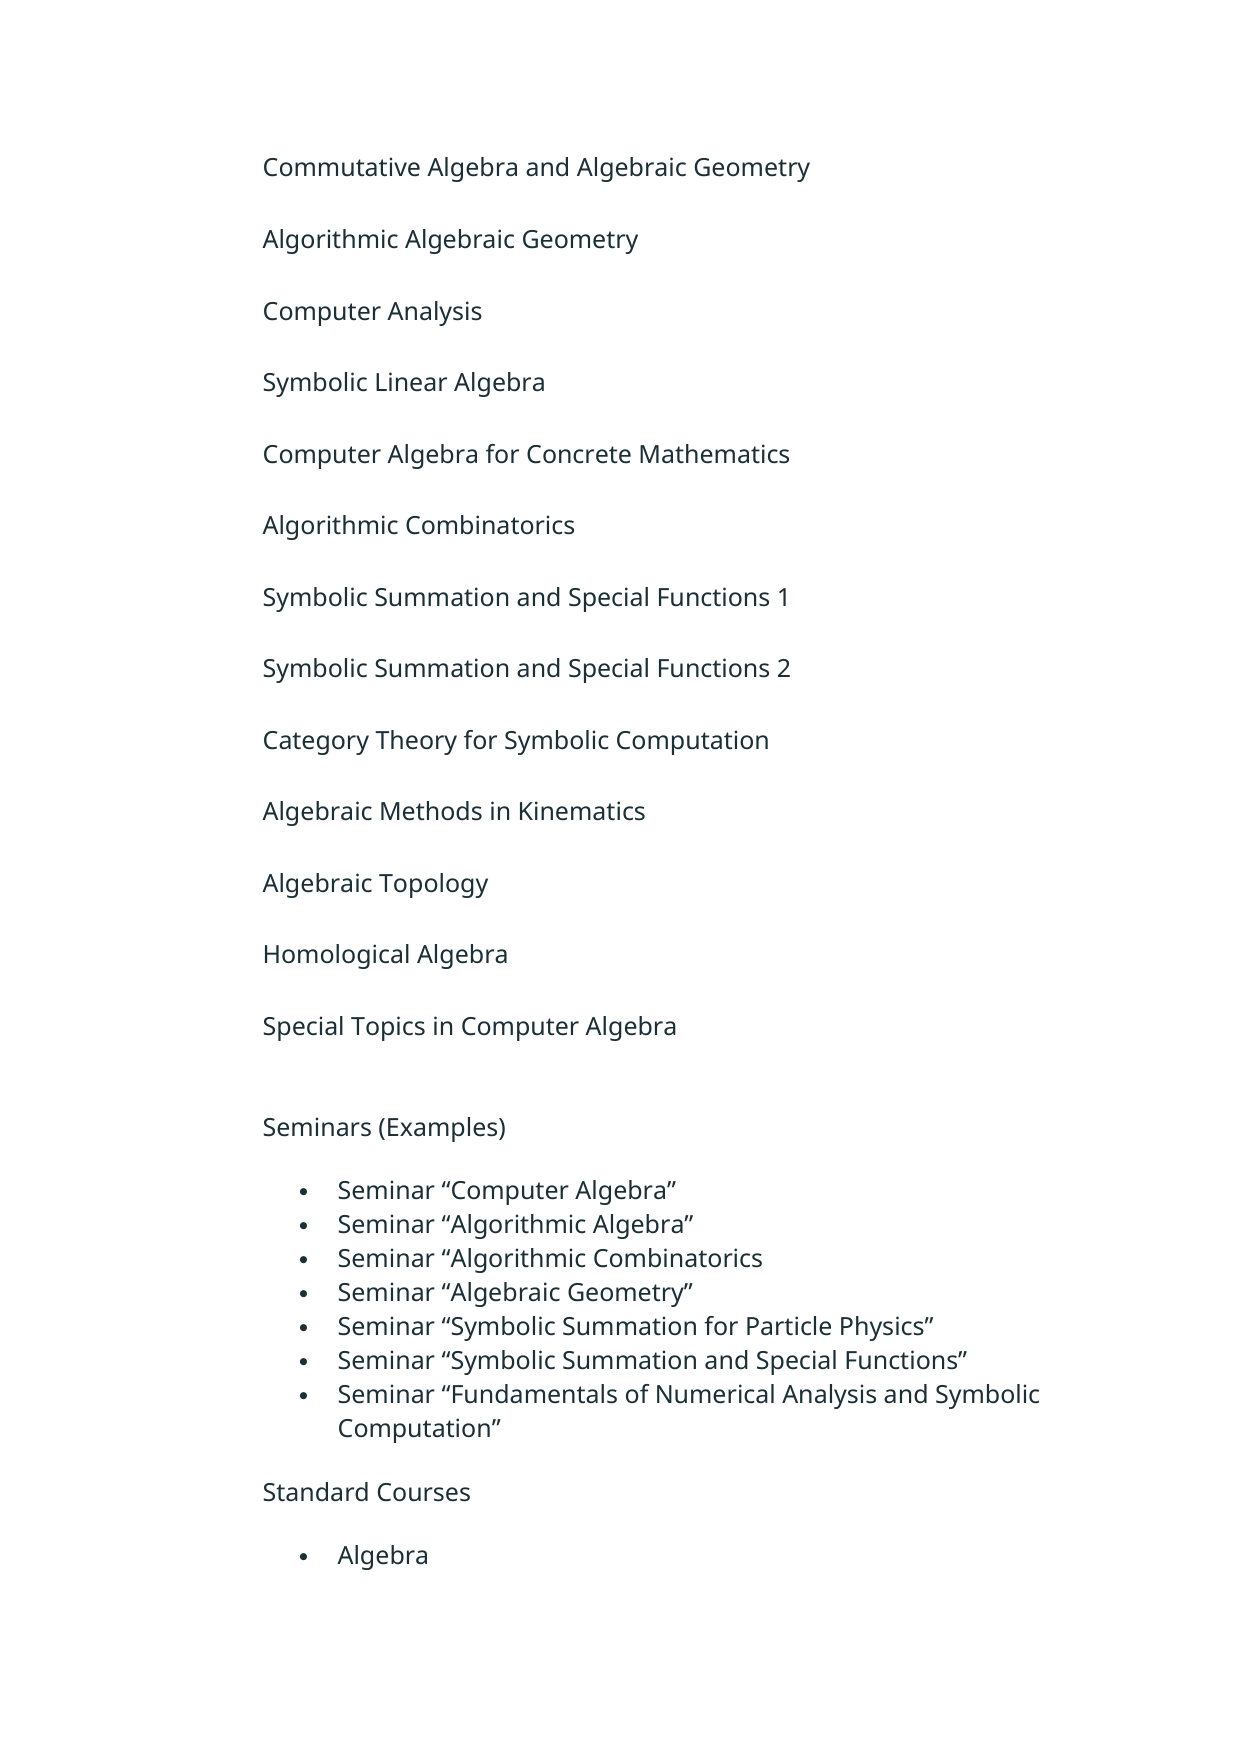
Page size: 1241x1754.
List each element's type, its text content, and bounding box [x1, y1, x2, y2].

table_cell Algorithmic Combinatorics [263, 508, 1240, 579]
list Seminar “Fundamentals of Numerical Analysis and Symbolic Computation” [300, 1377, 1090, 1445]
text Seminars (Examples) [262, 1109, 1090, 1143]
table_cell Symbolic Summation and Special Functions 1 [263, 579, 1240, 651]
list Seminar “Algorithmic Combinatorics [300, 1241, 1090, 1275]
list Seminar “Computer Algebra” [300, 1173, 1090, 1207]
table_cell Commutative Algebra and Algebraic Geometry [263, 150, 1240, 222]
table_cell Symbolic Linear Algebra [263, 365, 1240, 436]
table_cell Algebraic Methods in Kinematics [263, 794, 1240, 866]
list Algebra [300, 1538, 1090, 1572]
table_cell Computer Algebra for Concrete Mathematics [263, 436, 1240, 508]
text Standard Courses [262, 1474, 1090, 1508]
table_cell Computer Analysis [263, 293, 1240, 365]
list Seminar “Algebraic Geometry” [300, 1275, 1090, 1309]
list Seminar “Symbolic Summation for Particle Physics” [300, 1309, 1090, 1343]
table_cell Special Topics in Computer Algebra [263, 1009, 1240, 1080]
table_cell Category Theory for Symbolic Computation [263, 723, 1240, 794]
table_cell Homological Algebra [263, 937, 1240, 1009]
list Seminar “Symbolic Summation and Special Functions” [300, 1343, 1090, 1377]
table_cell Symbolic Summation and Special Functions 2 [263, 651, 1240, 722]
list Seminar “Algorithmic Algebra” [300, 1207, 1090, 1241]
table_cell Algebraic Topology [263, 866, 1240, 937]
table_cell Algorithmic Algebraic Geometry [263, 222, 1240, 293]
